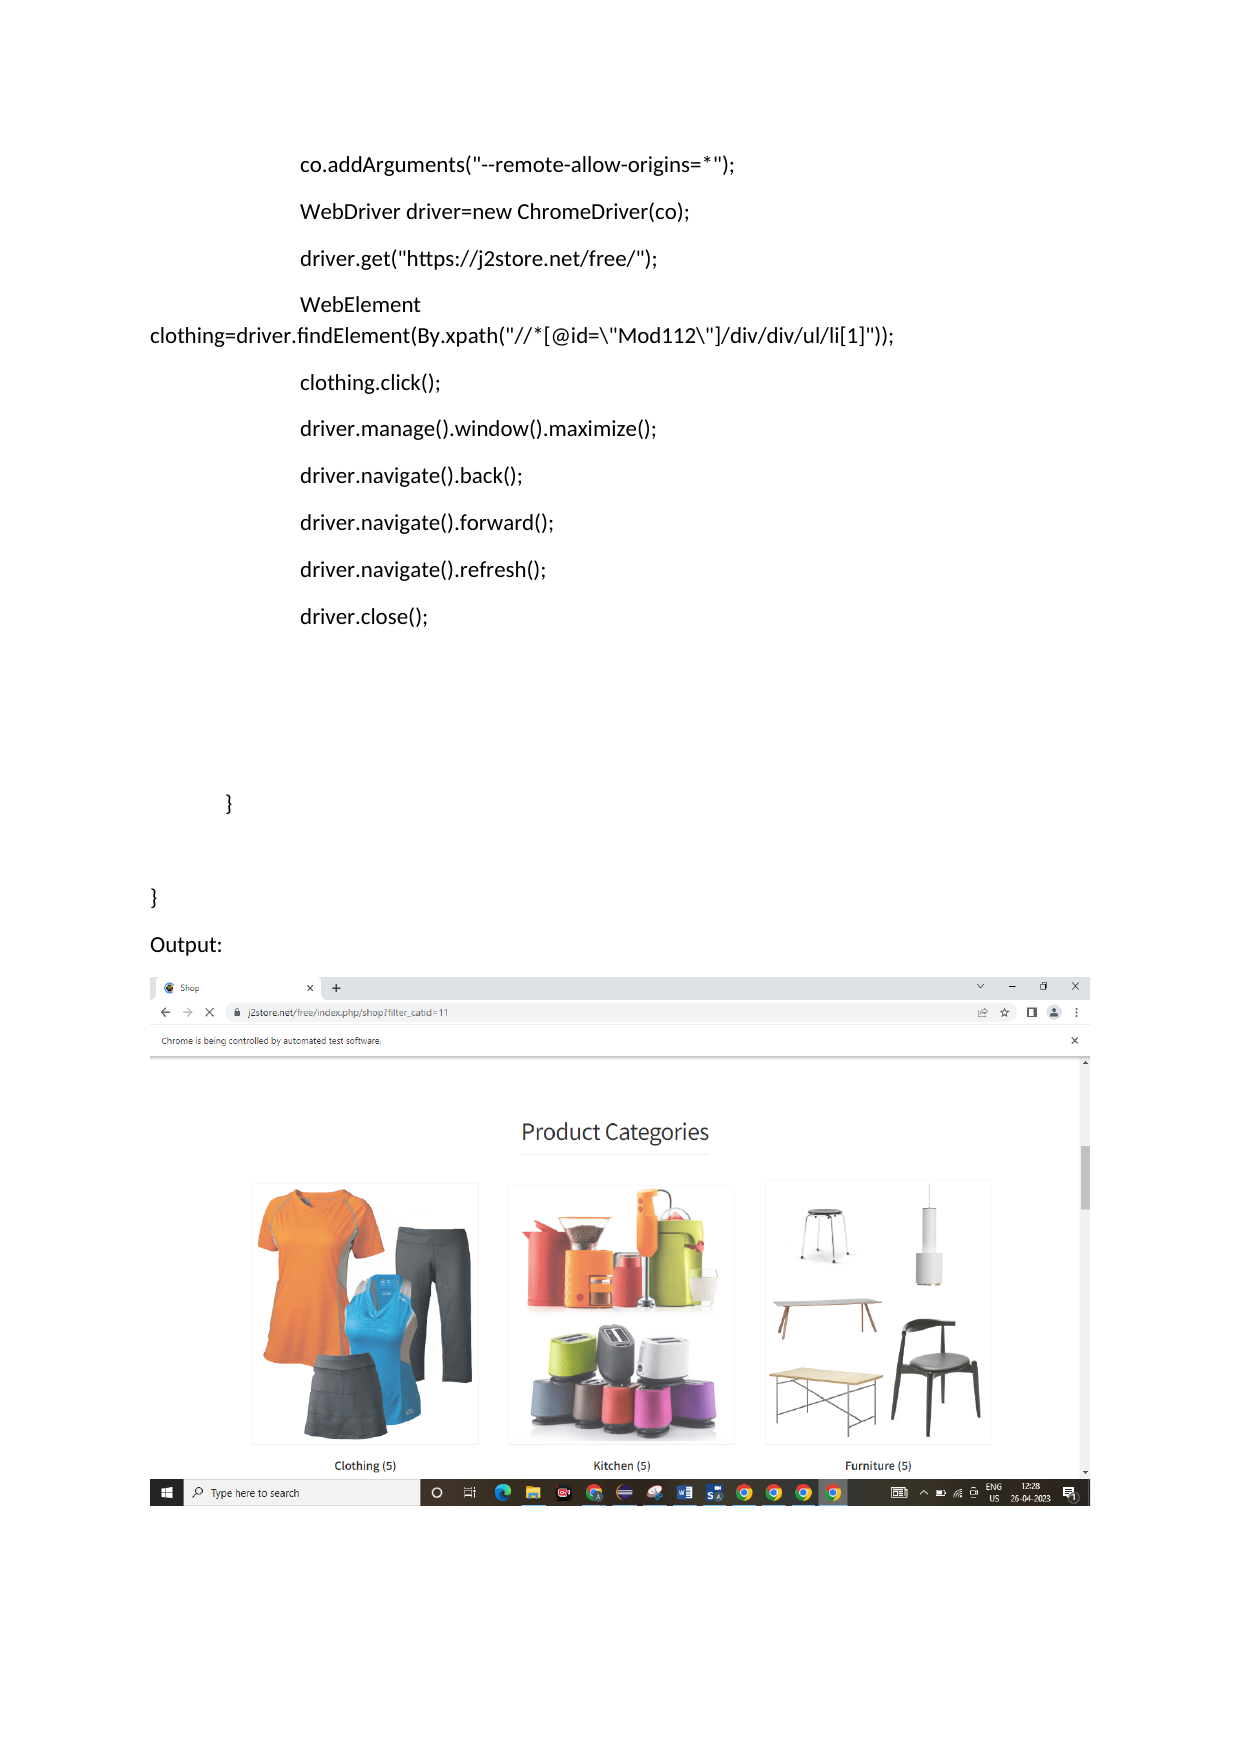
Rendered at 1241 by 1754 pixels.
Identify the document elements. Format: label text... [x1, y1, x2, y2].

text driver.get("https://j2store.net/free/"); [150, 244, 1090, 272]
text WebDriver driver=new ChromeDriver(co); [150, 197, 1090, 225]
text driver.navigate().forward(); [150, 508, 1090, 536]
text co.addArguments("--remote-allow-origins=*"); [150, 150, 1090, 178]
text WebElement clothing=driver.findElement(By.xpath("//*[@id=\"Mod112\"]/div/div/ul/li[1]")); [150, 291, 1090, 349]
text driver.close(); [150, 602, 1090, 630]
text driver.navigate().back(); [150, 461, 1090, 489]
text } [150, 789, 1090, 818]
text clothing.click(); [150, 368, 1090, 396]
text Output: [150, 930, 1090, 958]
text driver.manage().window().maximize(); [150, 414, 1090, 443]
text } [150, 883, 1090, 911]
picture [150, 977, 1091, 1506]
text driver.navigate().refresh(); [150, 555, 1090, 583]
